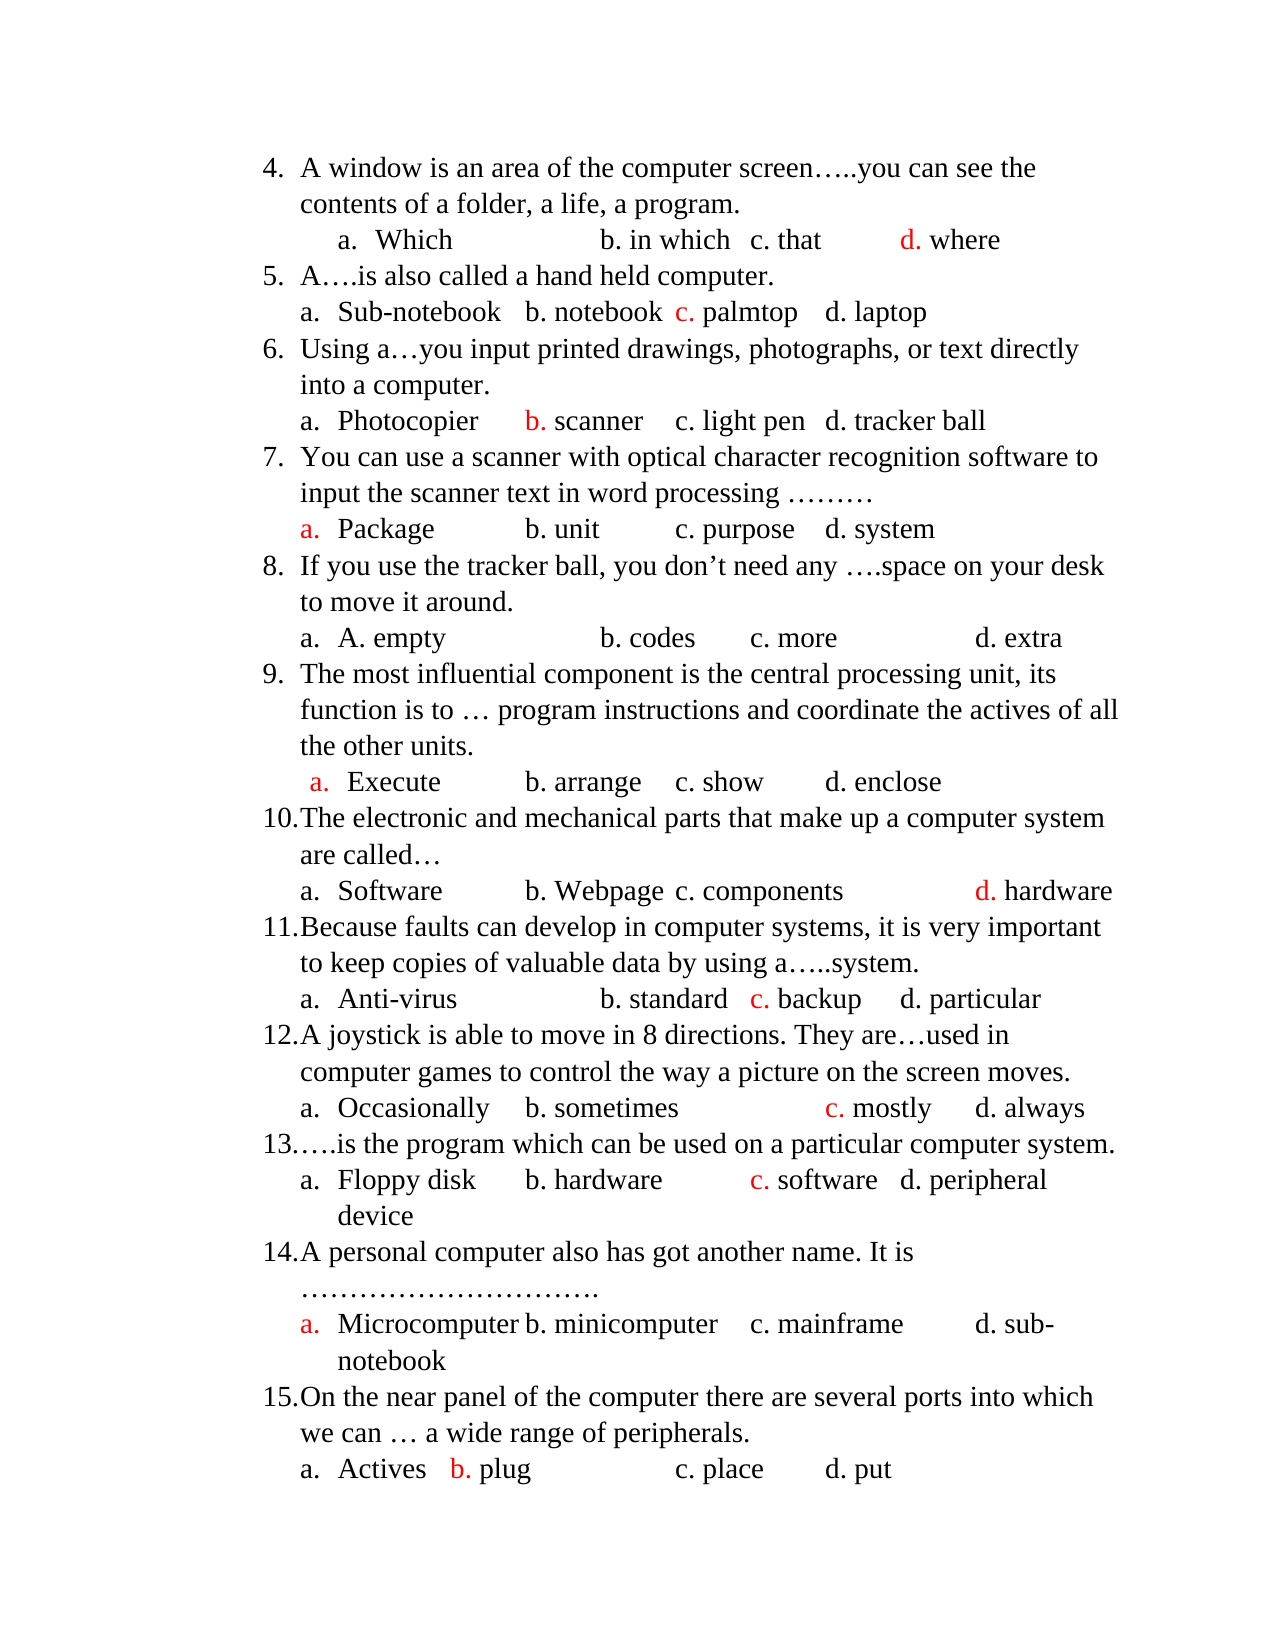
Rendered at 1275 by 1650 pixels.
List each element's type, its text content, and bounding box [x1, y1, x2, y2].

list The electronic and mechanical parts that make up a computer system are called… [262, 801, 1125, 870]
list A personal computer also has got another name. It is …………………………. [262, 1234, 1125, 1304]
list Actives b. plug c. place d. put [300, 1451, 1125, 1485]
list If you use the tracker ball, you don’t need any ….space on your desk to move it around. [262, 548, 1125, 617]
list Using a…you input printed drawings, photographs, or text directly into a computer. [262, 331, 1125, 400]
list Photocopier b. scanner c. light pen d. tracker ball [300, 403, 1125, 437]
list The most influential component is the central processing unit, its function is to … program instructions and coordinate the actives of all the other units. [262, 656, 1125, 762]
list ….is the program which can be used on a particular computer system. [262, 1126, 1125, 1159]
list A joystick is able to move in 8 directions. They are…used in computer games to control the way a picture on the screen moves. [262, 1017, 1125, 1087]
list Software b. Webpage c. components d. hardware [300, 873, 1125, 906]
list Package b. unit c. purpose d. system [300, 511, 1125, 545]
list A. empty b. codes c. more d. extra [300, 620, 1125, 653]
list Anti-virus b. standard c. backup d. particular [300, 981, 1125, 1015]
list Occasionally b. sometimes c. mostly d. always [300, 1090, 1125, 1123]
list Floppy disk b. hardware c. software d. peripheral device [300, 1162, 1125, 1232]
list Which b. in which c. that d. where [337, 222, 1125, 256]
list Execute b. arrange c. show d. enclose [309, 764, 1125, 798]
list Microcomputer b. minicomputer c. mainframe d. sub-notebook [300, 1307, 1125, 1376]
list You can use a scanner with optical character recognition software to input the scanner text in word processing ……… [262, 439, 1125, 509]
list Because faults can develop in computer systems, it is very important to keep copies of valuable data by using a…..system. [262, 909, 1125, 979]
list A window is an area of the computer screen…..you can see the contents of a folder, a life, a program. [262, 150, 1125, 220]
list On the near panel of the computer there are several ports into which we can … a wide range of peripherals. [262, 1379, 1125, 1449]
list Sub-notebook b. notebook c. palmtop d. laptop [300, 294, 1125, 328]
list A….is also called a hand held computer. [262, 258, 1125, 292]
